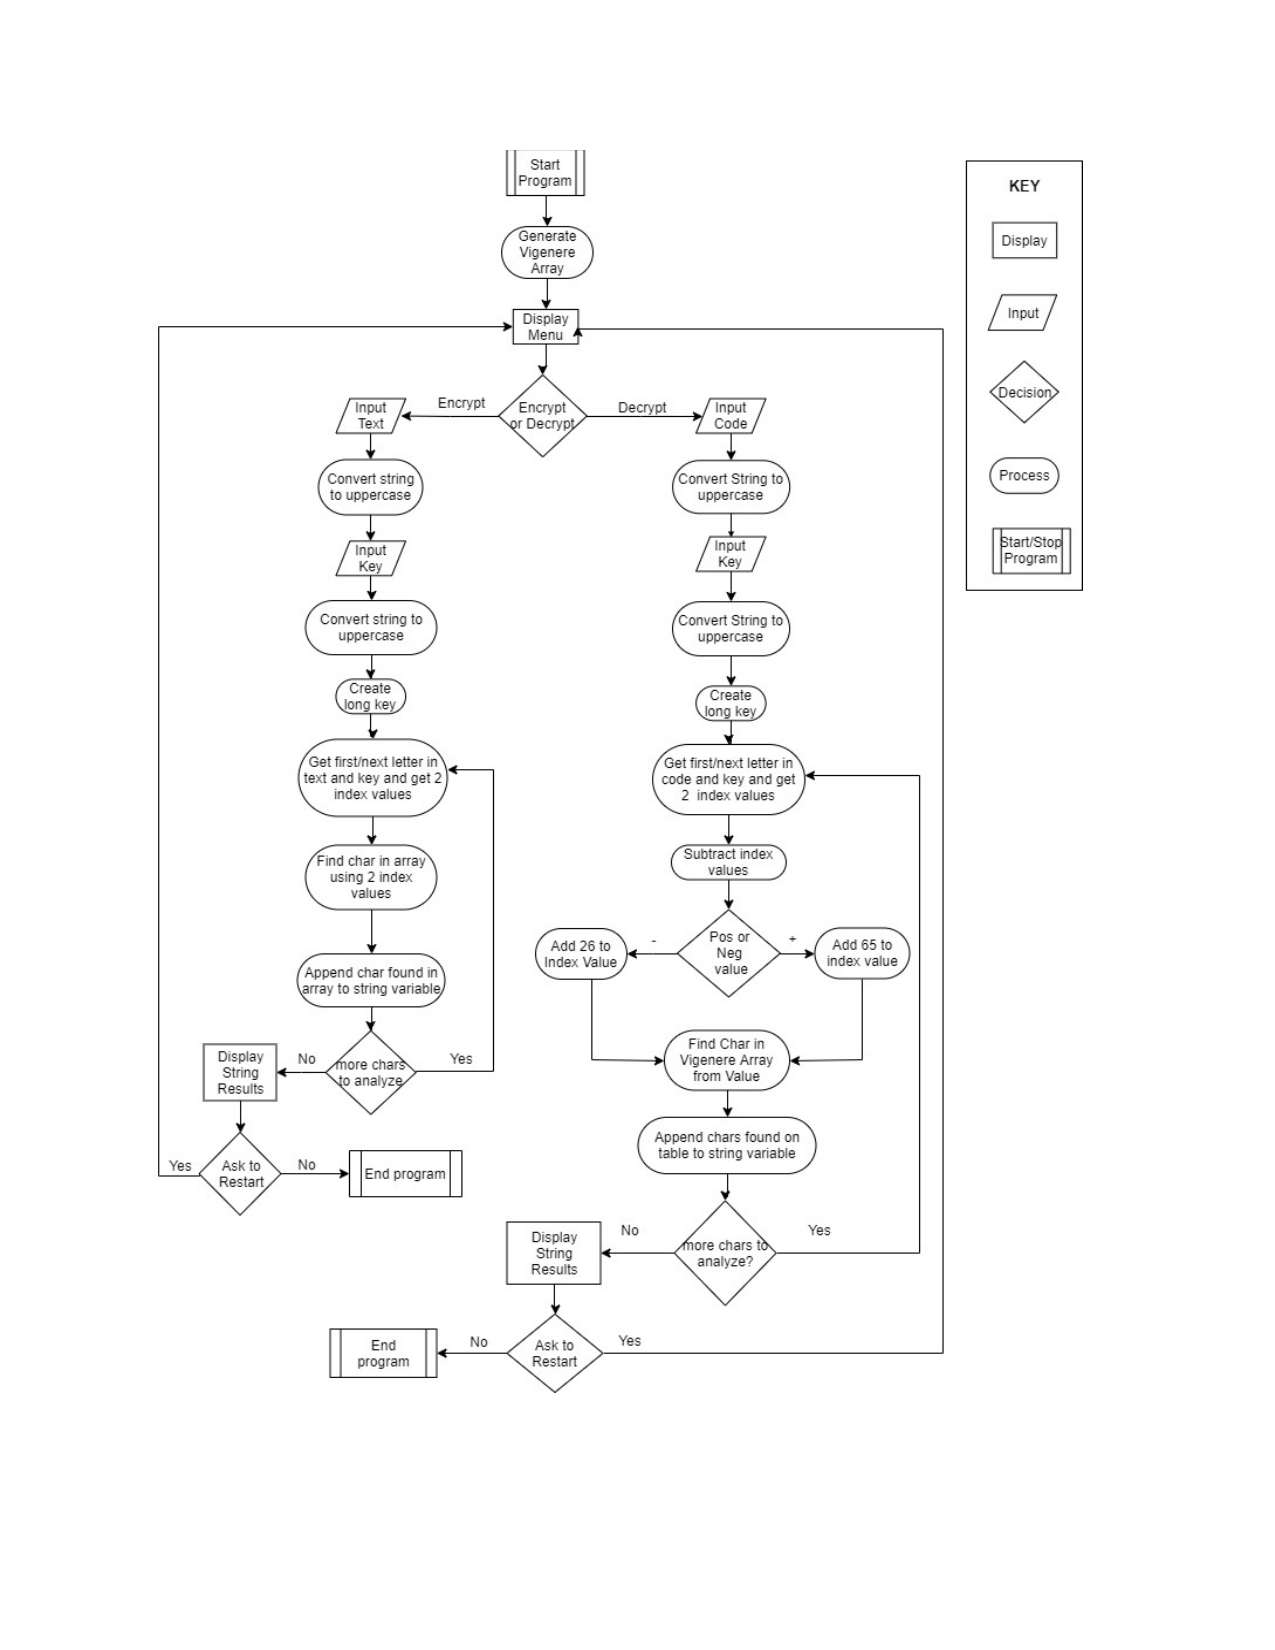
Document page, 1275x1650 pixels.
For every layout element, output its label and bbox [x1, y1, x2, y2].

picture [150, 150, 1083, 1393]
